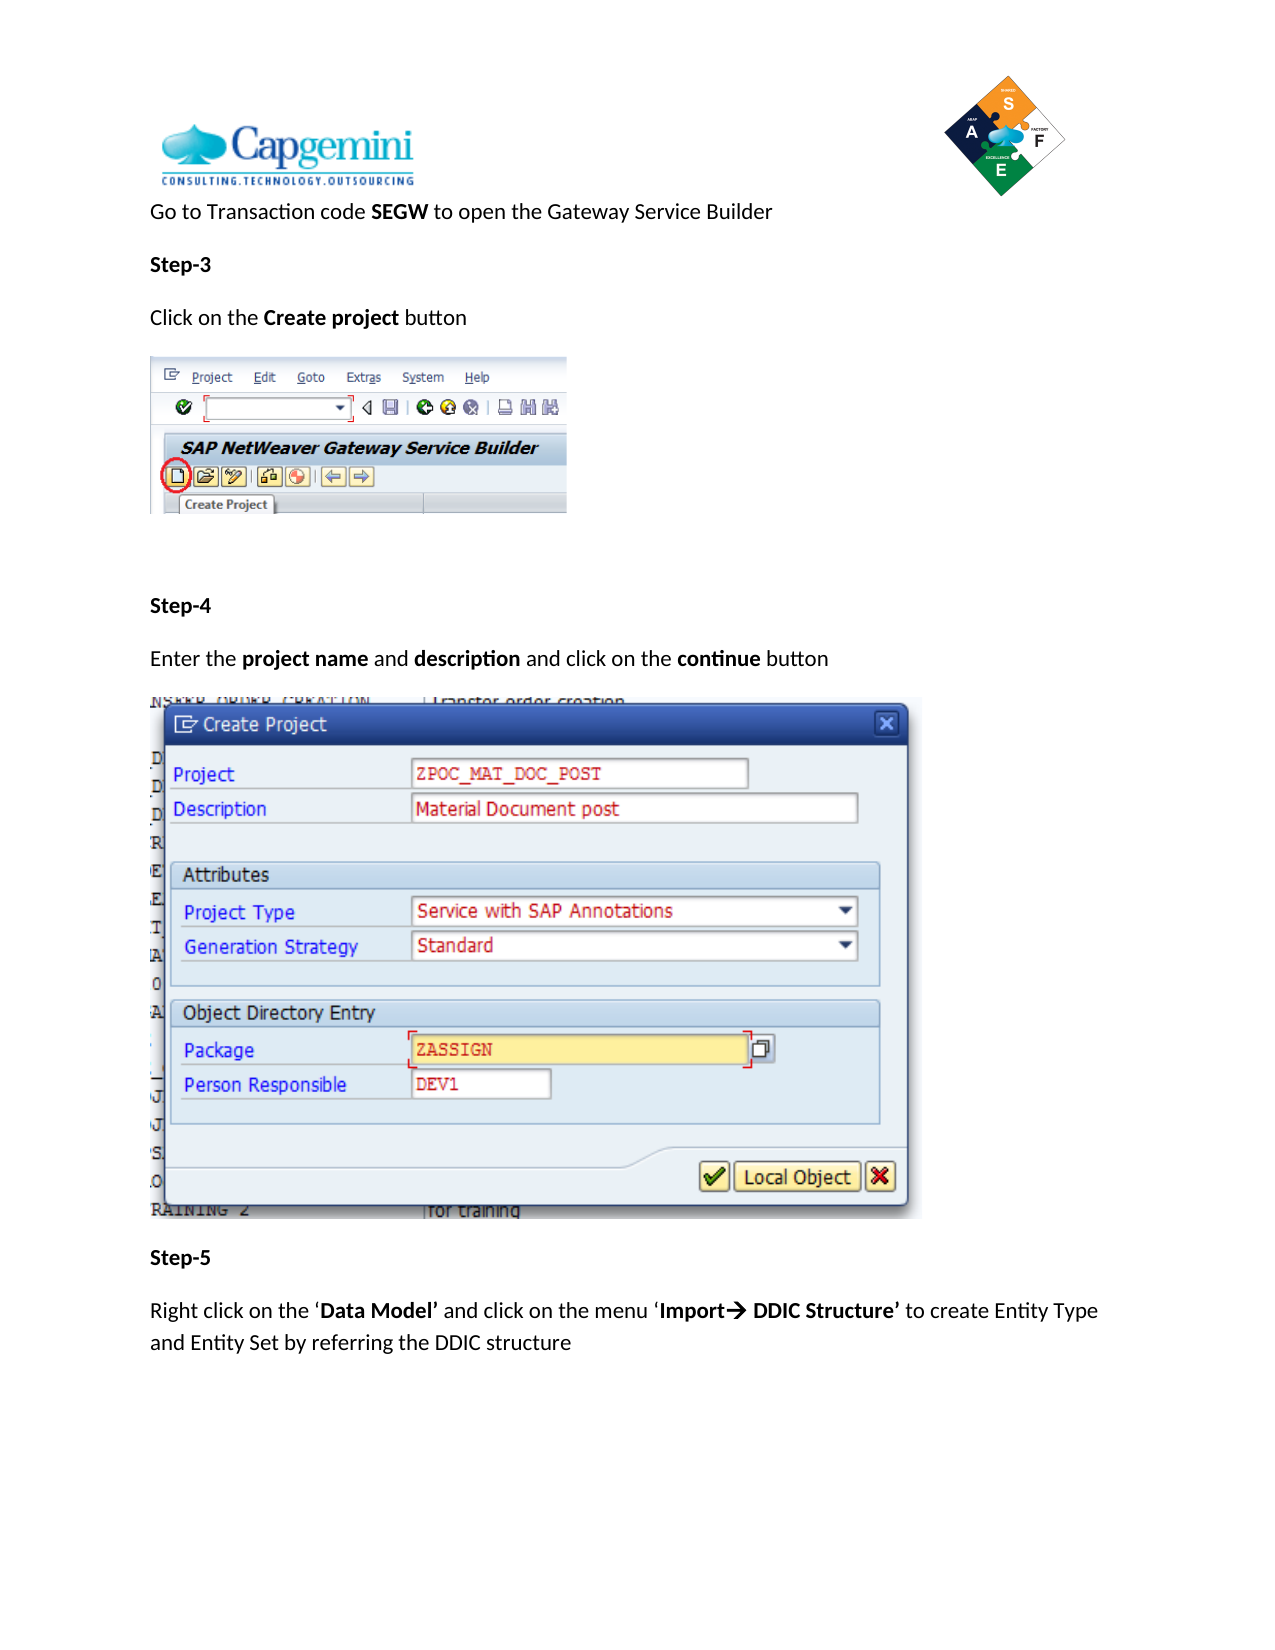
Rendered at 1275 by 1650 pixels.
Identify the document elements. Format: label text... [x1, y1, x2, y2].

text Step-5 [150, 1243, 1125, 1271]
text Step-3 [150, 250, 1125, 278]
text Enter the project name and description and click on the continue button [150, 644, 1125, 672]
text Step-4 [150, 591, 1125, 619]
text Go to Transaction code SEGW to open the Gateway Service Builder [150, 197, 1125, 225]
picture [150, 697, 923, 1219]
picture [150, 356, 567, 514]
text Click on the Create project button [150, 303, 1125, 331]
picture [942, 75, 1067, 198]
text Right click on the ‘Data Model’ and click on the menu ‘Import DDIC Structure’ to create Entity Type and Entity Set by referring the DDIC structure [150, 1296, 1125, 1356]
picture [150, 112, 425, 198]
